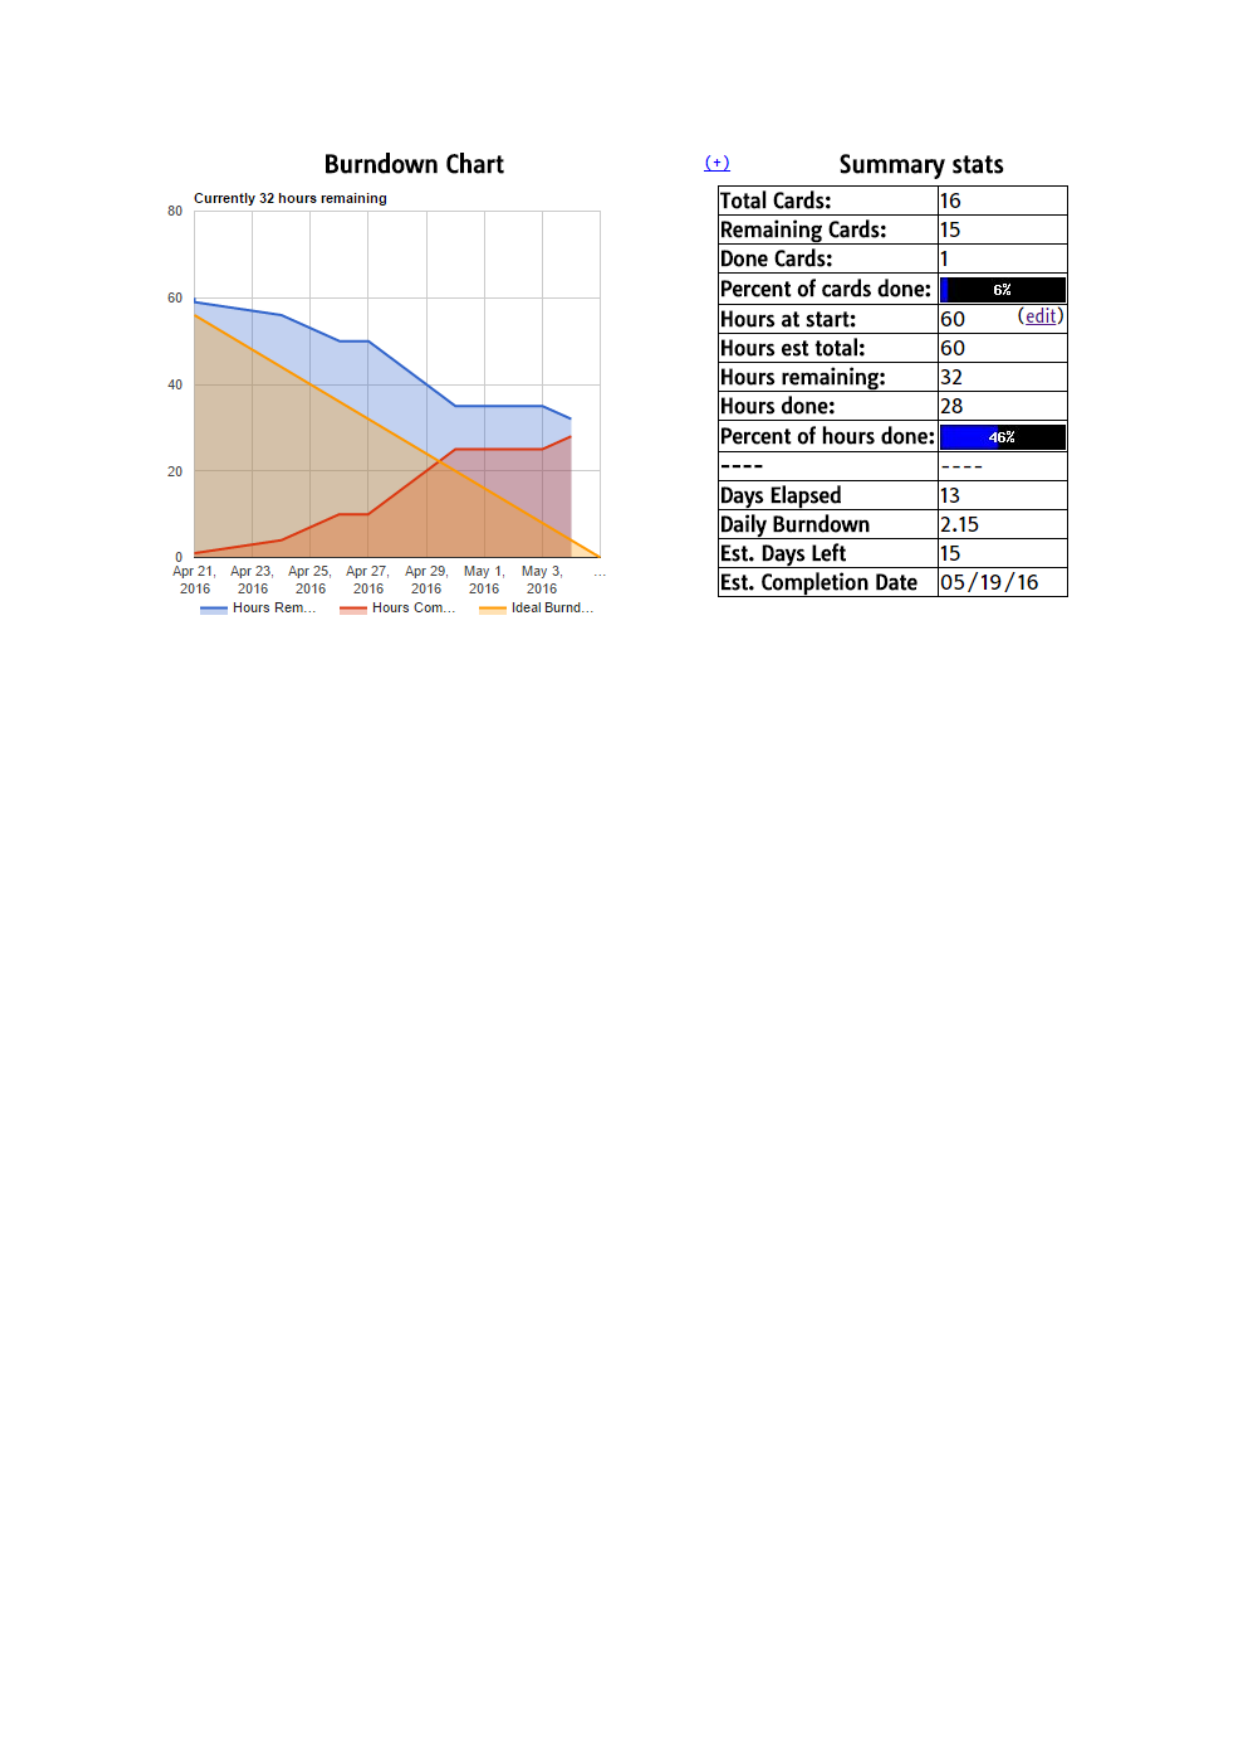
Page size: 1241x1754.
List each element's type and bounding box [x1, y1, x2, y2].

picture [150, 150, 1091, 620]
